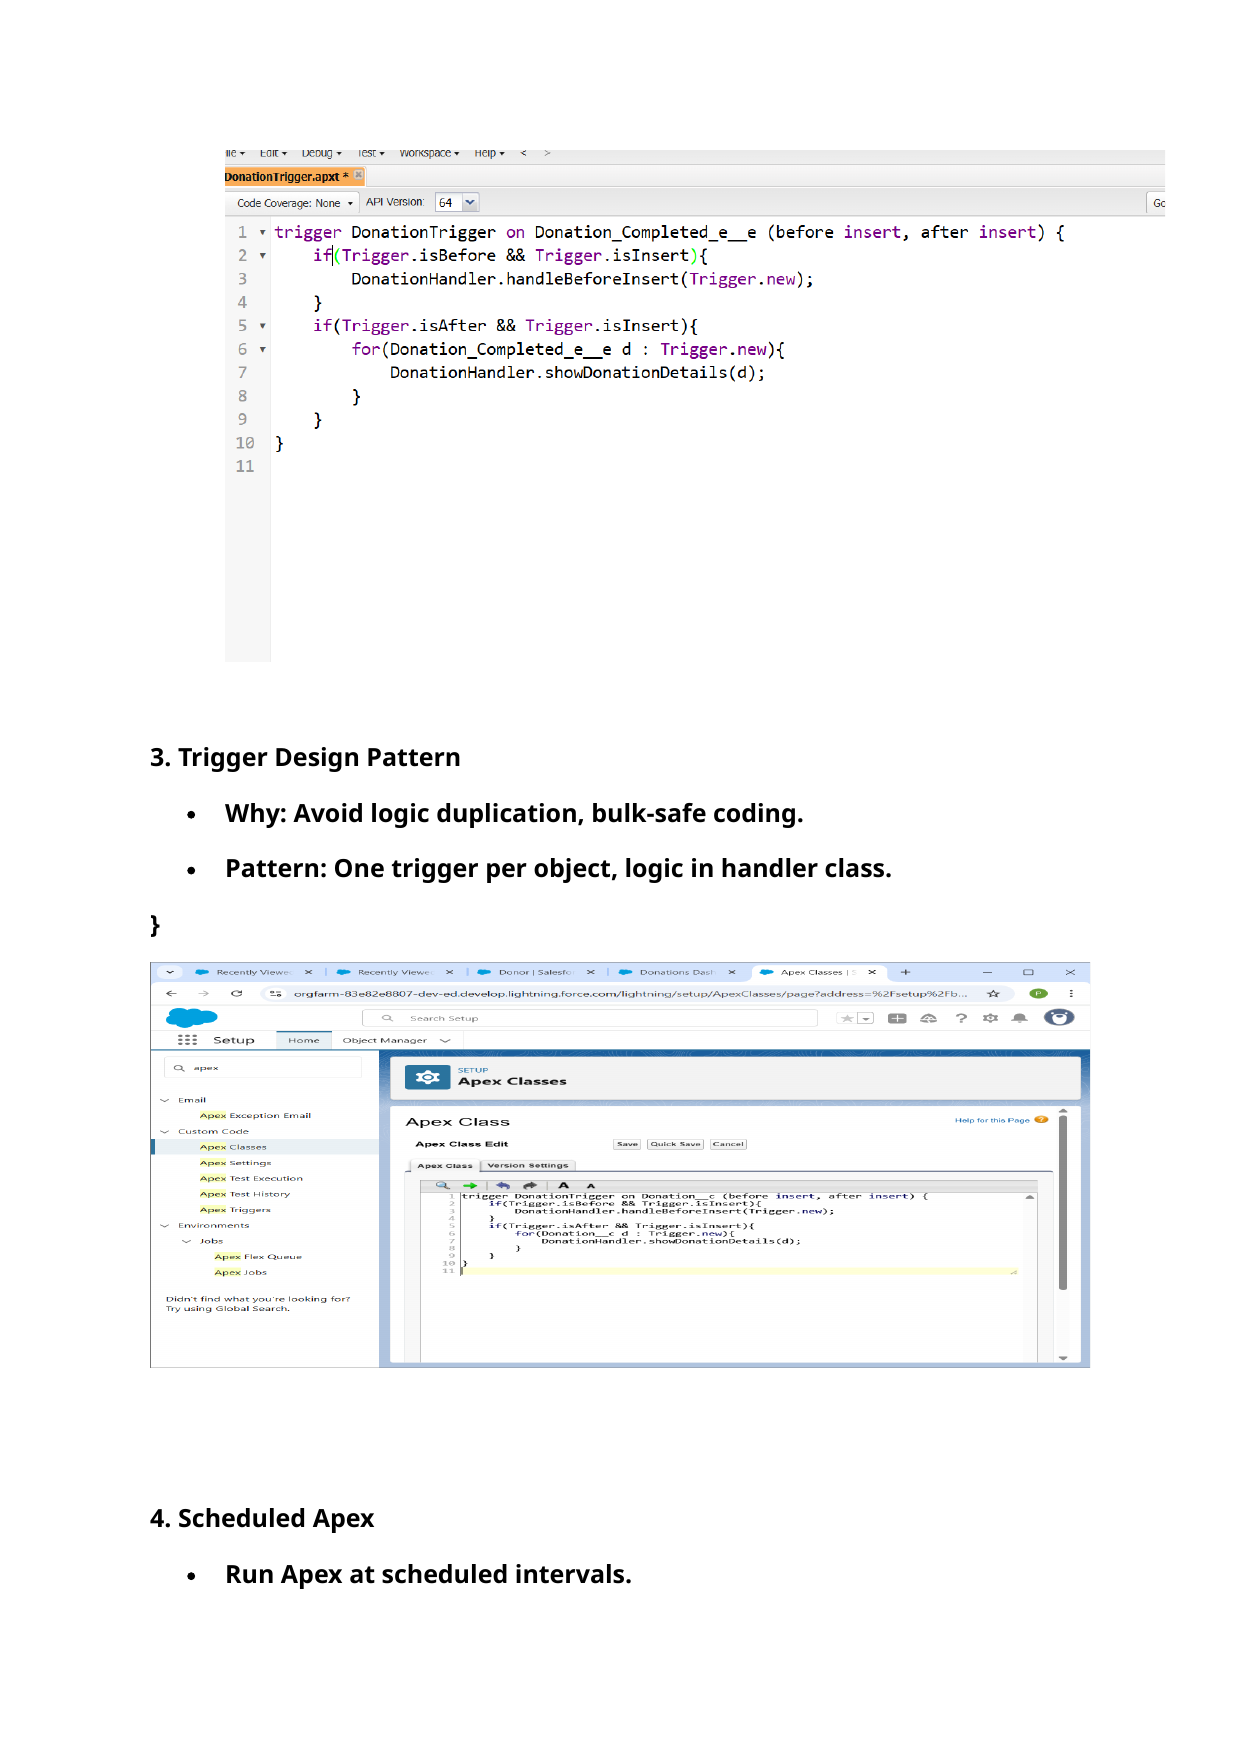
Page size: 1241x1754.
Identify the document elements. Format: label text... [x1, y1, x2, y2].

list Why: Avoid logic duplication, bulk-safe coding. [187, 795, 1090, 829]
picture [150, 962, 1091, 1368]
list Run Apex at scheduled intervals. [187, 1557, 1090, 1591]
text 3. Trigger Design Pattern [150, 739, 1090, 773]
picture [225, 150, 1166, 662]
text 4. Scheduled Apex [150, 1501, 1090, 1535]
list Pattern: One trigger per object, logic in handler class. [187, 851, 1090, 885]
text } [150, 907, 1090, 941]
